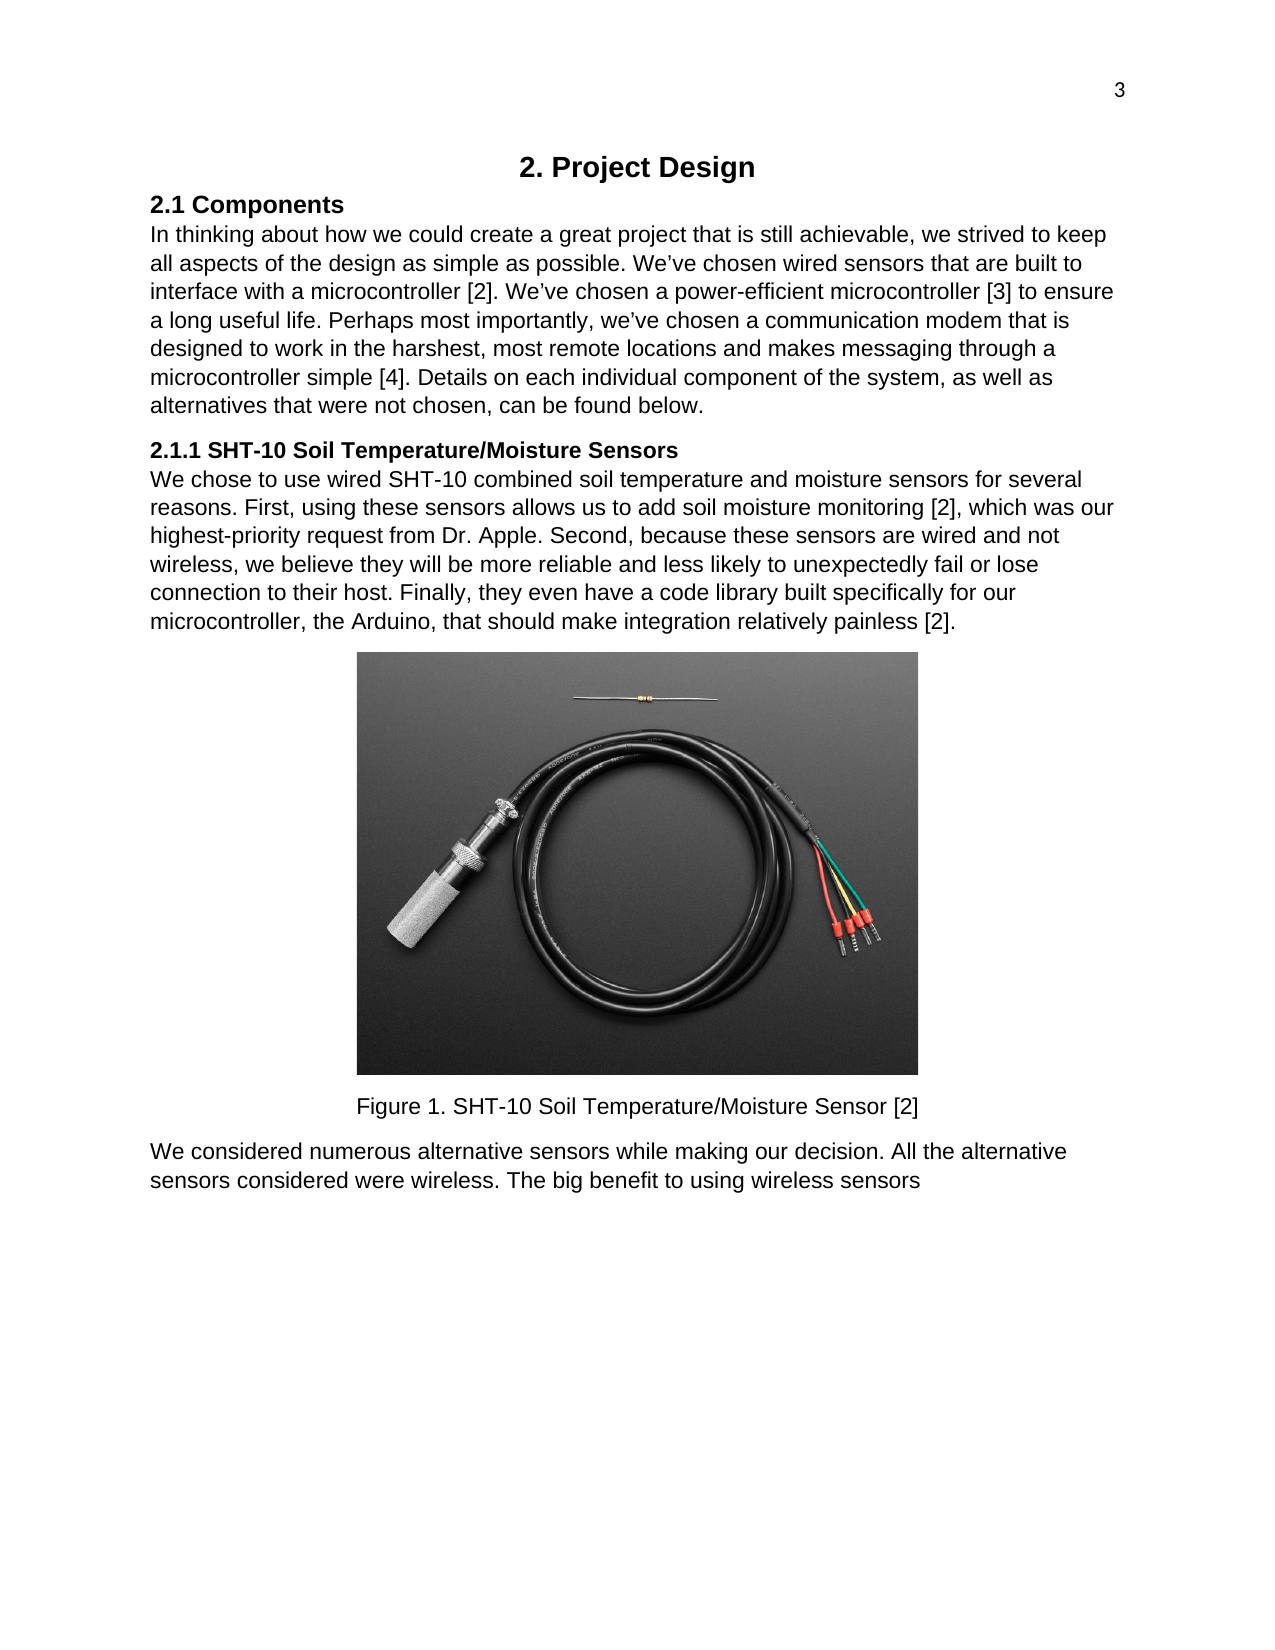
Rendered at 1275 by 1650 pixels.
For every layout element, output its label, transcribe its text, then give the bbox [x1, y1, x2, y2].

subtitle 2. Project Design [150, 150, 1125, 183]
subtitle 2.1.1 SHT-10 Soil Temperature/Moisture Sensors [150, 437, 1125, 463]
text Figure 1. SHT-10 Soil Temperature/Moisture Sensor [2] [150, 1093, 1125, 1119]
subtitle 2.1 Components [150, 190, 1125, 219]
text We considered numerous alternative sensors while making our decision. All the alternative sensors considered were wireless. The big benefit to using wireless sensors [150, 1138, 1125, 1193]
text We chose to use wired SHT-10 combined soil temperature and moisture sensors for several reasons. First, using these sensors allows us to add soil moisture monitoring [2], which was our highest-priority request from Dr. Apple. Second, because these sensors are wired and not wireless, we believe they will be more reliable and less likely to unexpectedly fail or lose connection to their host. Finally, they even have a code library built specifically for our microcontroller, the Arduino, that should make integration relatively painless [2]. [150, 466, 1125, 634]
text In thinking about how we could create a great project that is still achievable, we strived to keep all aspects of the design as simple as possible. We’ve chosen wired sensors that are built to interface with a microcontroller [2]. We’ve chosen a power-efficient microcontroller [3] to ensure a long useful life. Perhaps most importantly, we’ve chosen a communication modem that is designed to work in the harshest, most remote locations and makes messaging through a microcontroller simple [4]. Details on each individual component of the system, as well as alternatives that were not chosen, can be found below. [150, 221, 1125, 418]
